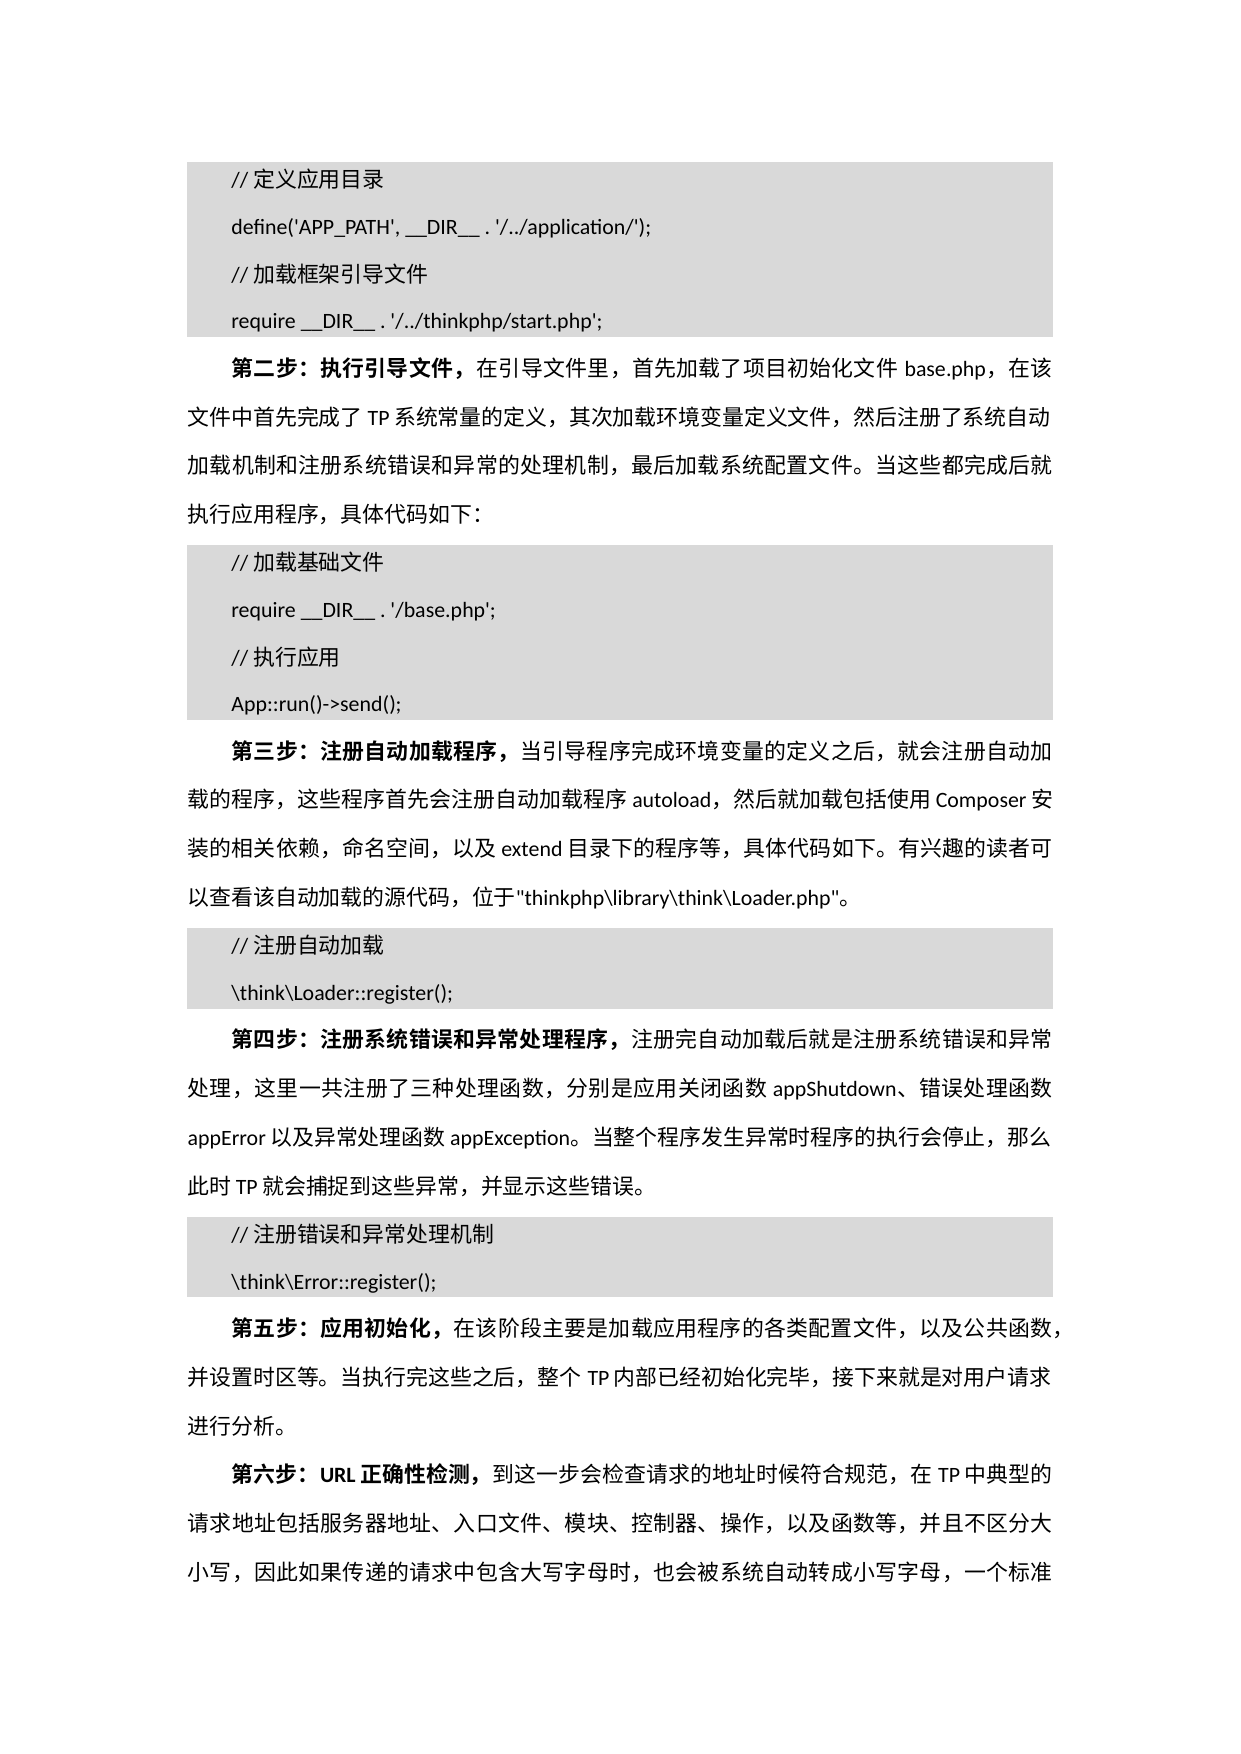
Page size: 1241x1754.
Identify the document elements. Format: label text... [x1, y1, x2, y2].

text require __DIR__ . '/base.php'; [187, 593, 1053, 626]
text // 注册自动加载 [187, 928, 1053, 960]
text 第五步：应用初始化，在该阶段主要是加载应用程序的各类配置文件，以及公共函数，并设置时区等。当执行完这些之后，整个TP内部已经初始化完毕，接下来就是对用户请求进行分析。 [187, 1311, 1053, 1441]
text \think\Loader::register(); [187, 976, 1053, 1009]
text \think\Error::register(); [187, 1265, 1053, 1297]
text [187, 1457, 1053, 1587]
text // 加载框架引导文件 [187, 256, 1053, 289]
text // 注册错误和异常处理机制 [187, 1217, 1053, 1249]
text // 定义应用目录 [187, 162, 1053, 194]
text App::run()->send(); [187, 687, 1053, 720]
text 第四步：注册系统错误和异常处理程序，注册完自动加载后就是注册系统错误和异常处理，这里一共注册了三种处理函数，分别是应用关闭函数appShutdown、错误处理函数appError以及异常处理函数appException。当整个程序发生异常时程序的执行会停止，那么此时TP就会捕捉到这些异常，并显示这些错误。 [187, 1022, 1053, 1201]
text // 加载基础文件 [187, 545, 1053, 577]
text 第二步：执行引导文件，在引导文件里，首先加载了项目初始化文件base.php，在该文件中首先完成了TP系统常量的定义，其次加载环境变量定义文件，然后注册了系统自动加载机制和注册系统错误和异常的处理机制，最后加载系统配置文件。当这些都完成后就执行应用程序，具体代码如下： [187, 350, 1053, 529]
text 第三步：注册自动加载程序，当引导程序完成环境变量的定义之后，就会注册自动加载的程序，这些程序首先会注册自动加载程序autoload，然后就加载包括使用Composer安装的相关依赖，命名空间，以及extend目录下的程序等，具体代码如下。有兴趣的读者可以查看该自动加载的源代码，位于"thinkphp\library\think\Loader.php"。 [187, 733, 1053, 912]
text require __DIR__ . '/../thinkphp/start.php'; [187, 304, 1053, 337]
text define('APP_PATH', __DIR__ . '/../application/'); [187, 210, 1053, 243]
text // 执行应用 [187, 639, 1053, 672]
